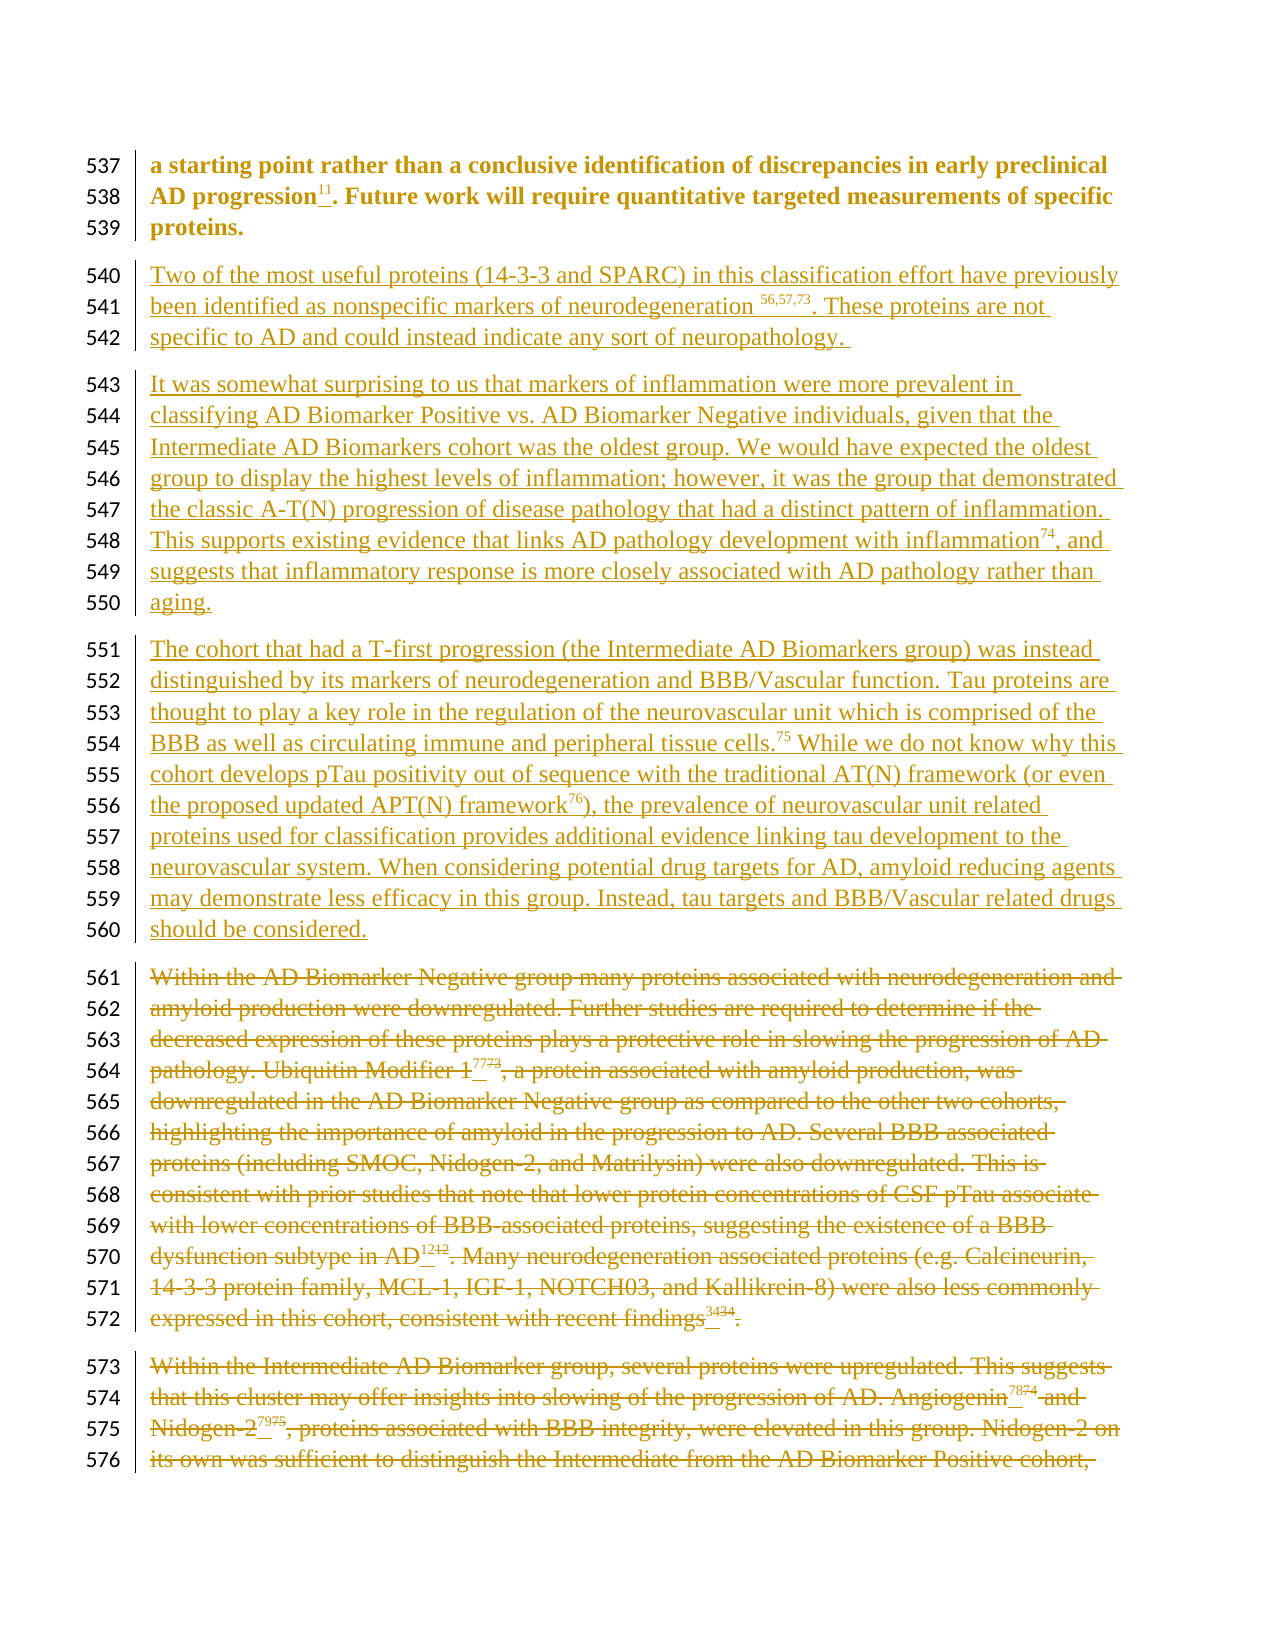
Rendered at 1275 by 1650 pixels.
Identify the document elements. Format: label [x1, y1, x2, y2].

text [150, 150, 1125, 241]
